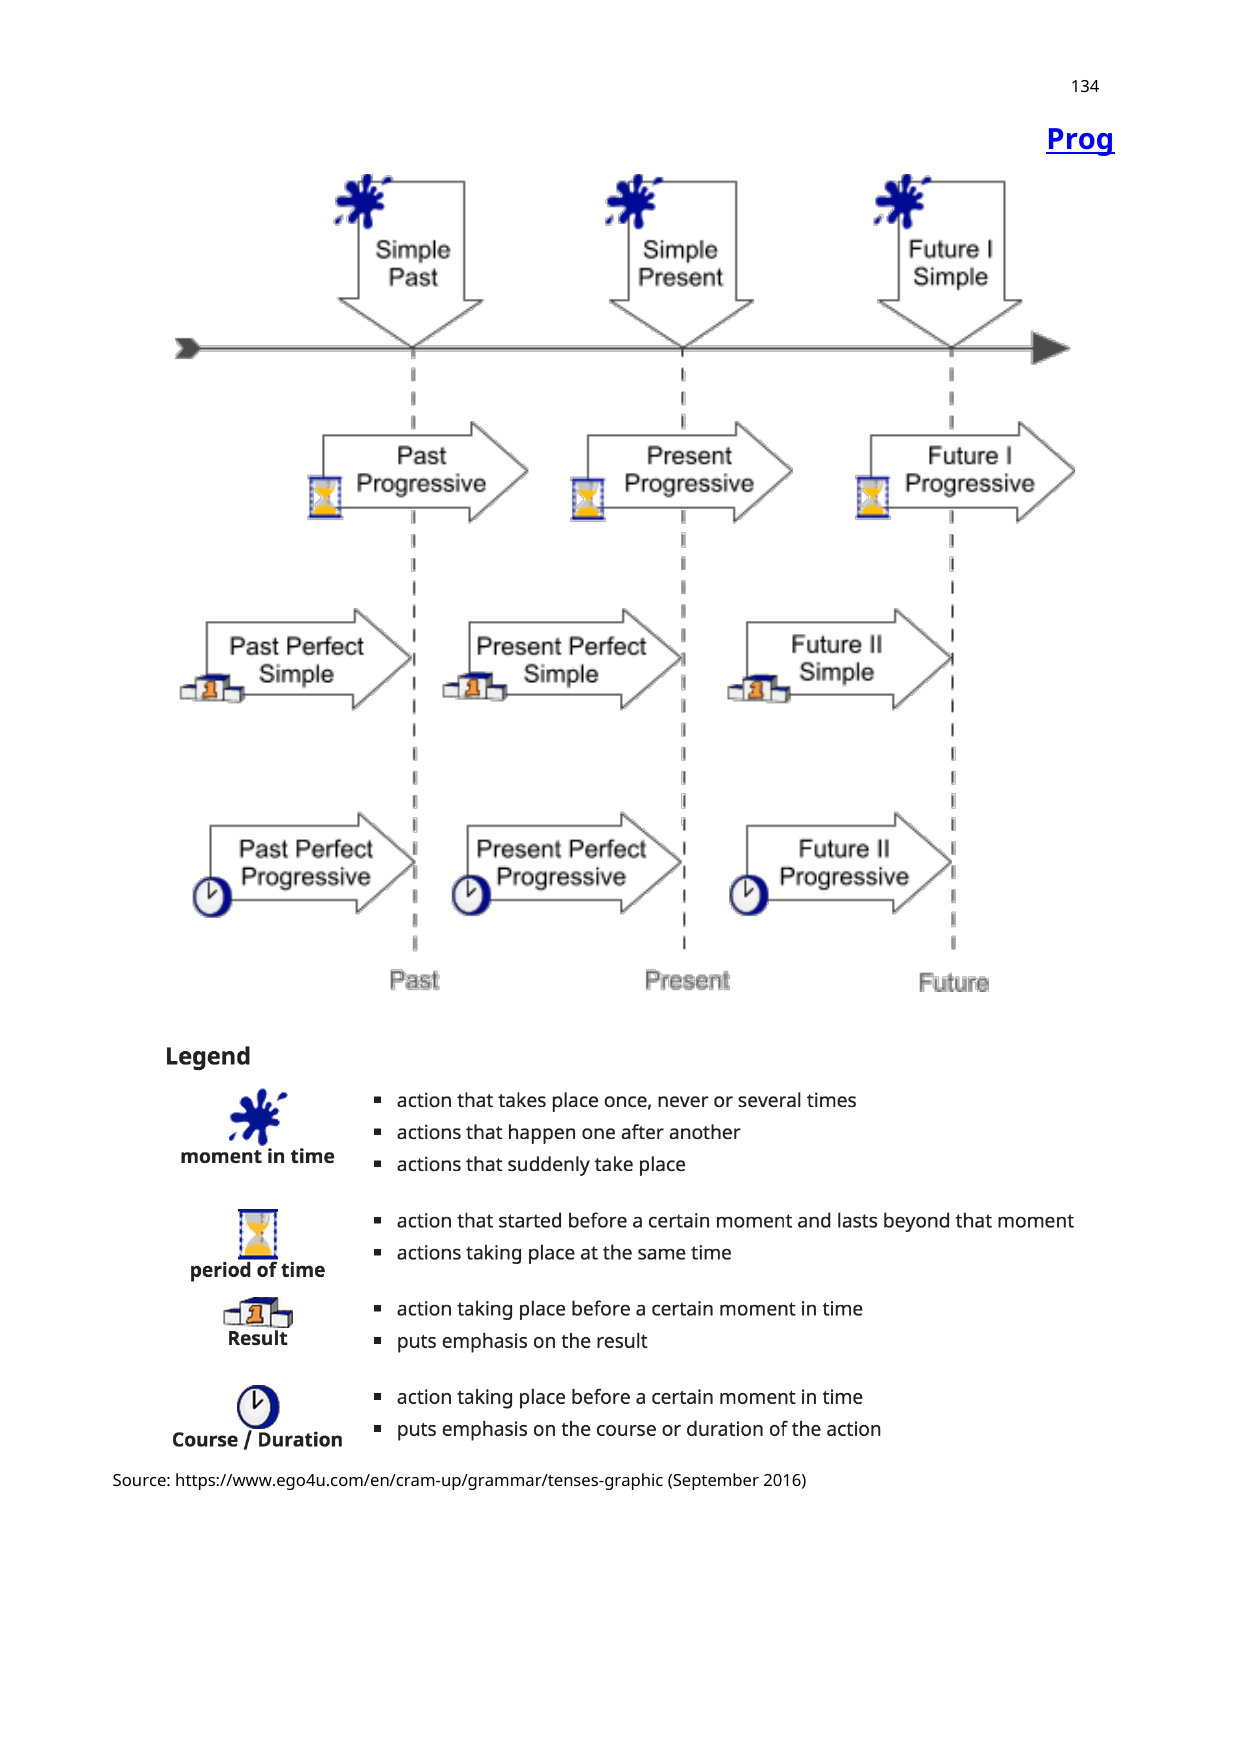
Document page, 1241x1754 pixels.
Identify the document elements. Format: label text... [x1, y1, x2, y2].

text Source: https://www.ego4u.com/en/cram-up/grammar/tenses-graphic (September 2016) [112, 1238, 1137, 1491]
text Prog [112, 118, 1137, 158]
picture [175, 174, 1075, 992]
picture [150, 1037, 1101, 1469]
